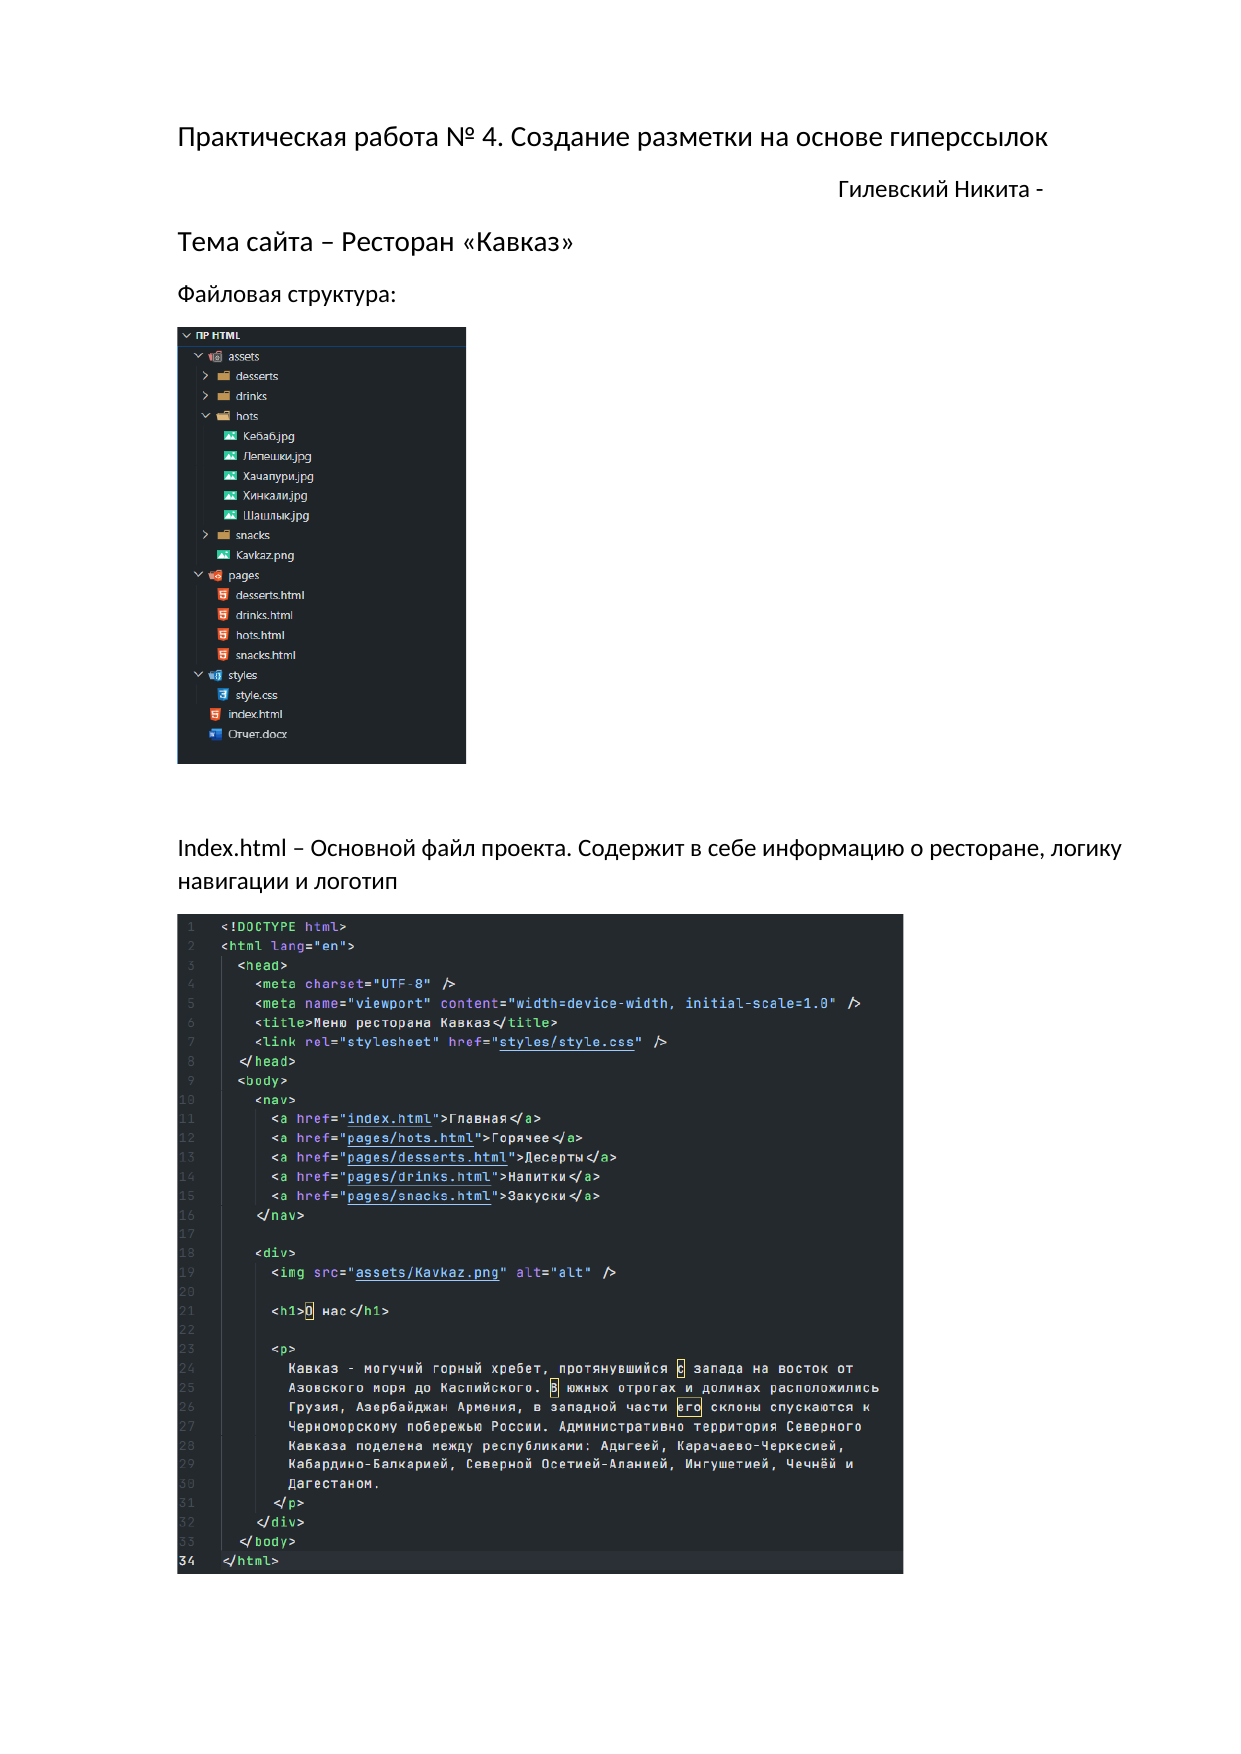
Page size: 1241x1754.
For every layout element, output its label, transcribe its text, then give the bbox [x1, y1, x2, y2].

text Гилевский Никита - [177, 173, 1152, 204]
picture [177, 327, 467, 764]
text Тема сайта – Ресторан «Кавказ» [177, 223, 1152, 258]
text Index.html – Основной файл проекта. Содержит в себе информацию о ресторане, логику навигации и логотип [177, 832, 1152, 896]
text Файловая структура: [177, 278, 1152, 308]
text Практическая работа № 4. Создание разметки на основе гиперссылок [177, 118, 1152, 154]
picture [177, 914, 904, 1574]
